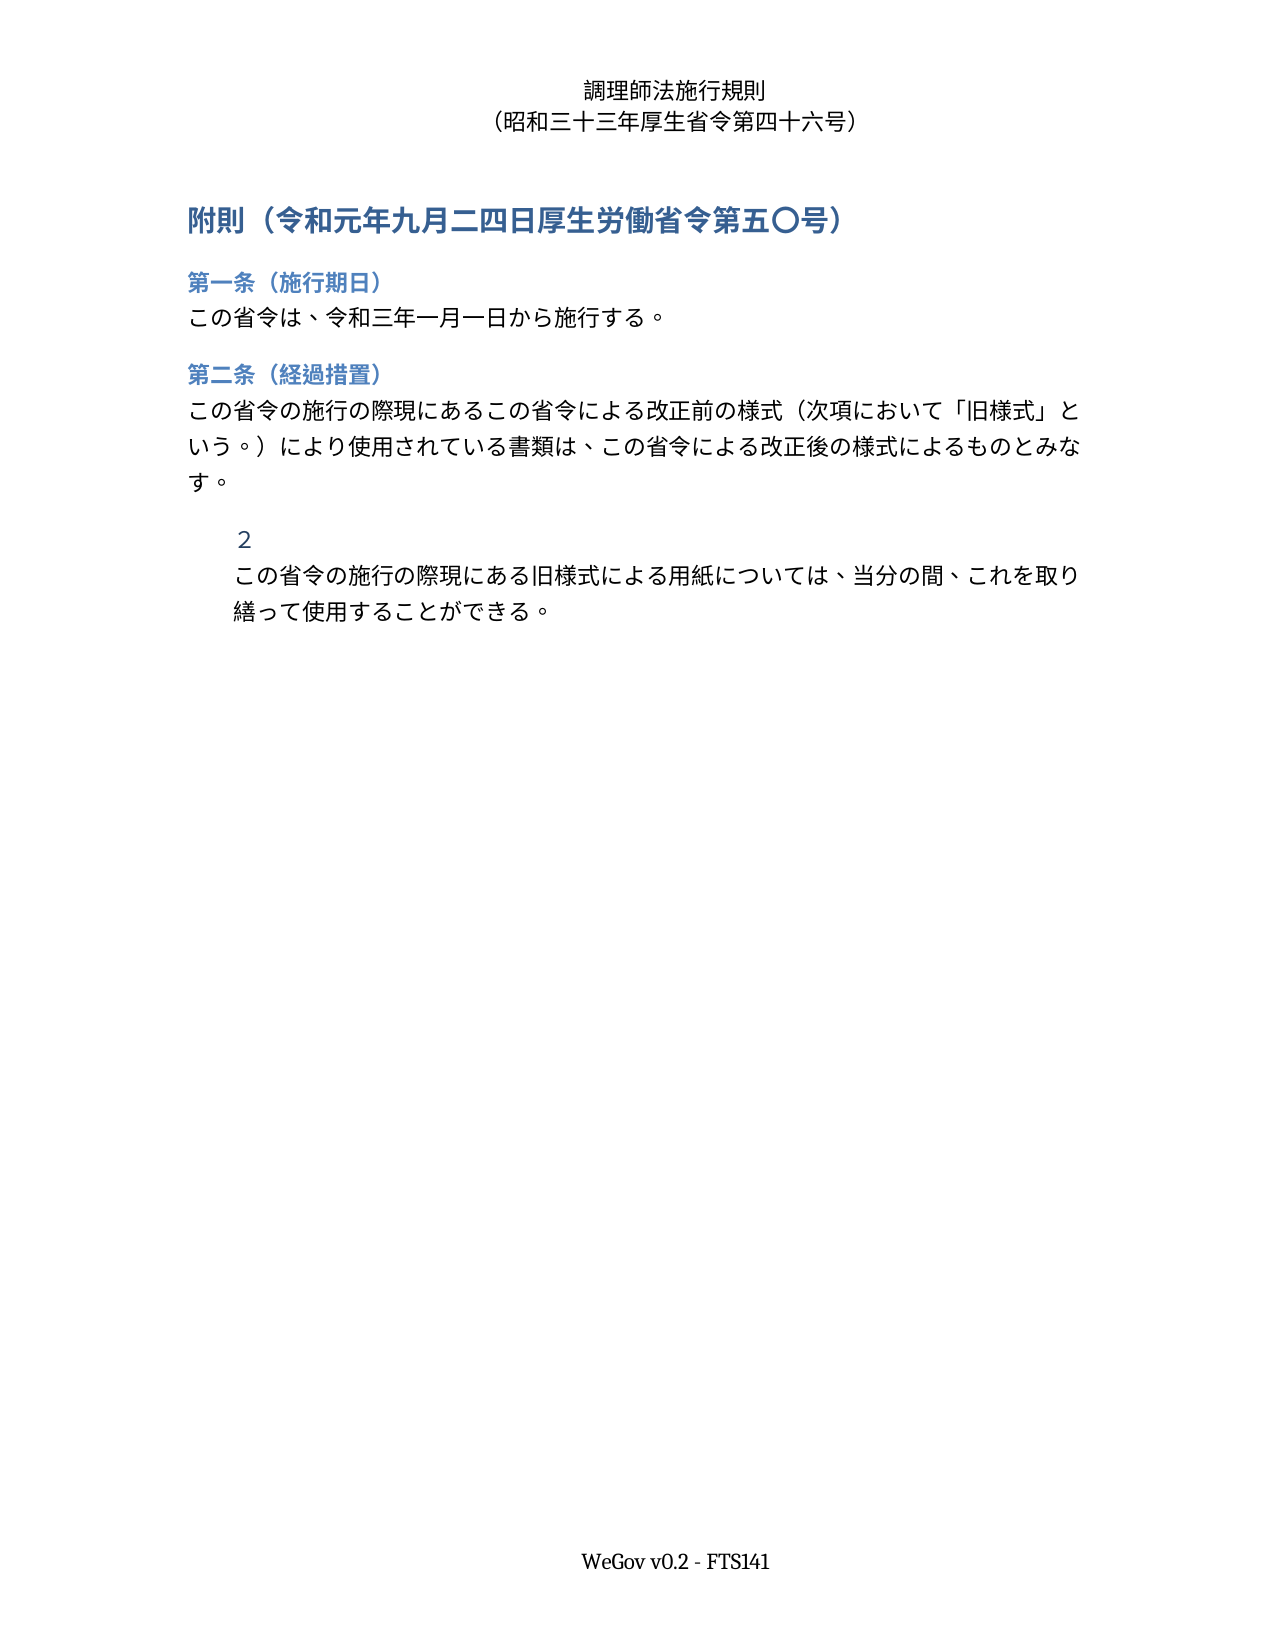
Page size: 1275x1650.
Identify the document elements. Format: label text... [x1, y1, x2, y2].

text この省令の施行の際現にある旧様式による用紙については、当分の間、これを取り繕って使用することができる。 [233, 560, 1087, 627]
subtitle 第二条（経過措置） [187, 359, 1087, 390]
subtitle ２ [233, 524, 1087, 555]
text この省令の施行の際現にあるこの省令による改正前の様式（次項において「旧様式」という。）により使用されている書類は、この省令による改正後の様式によるものとみなす。 [187, 395, 1087, 498]
subtitle 第一条（施行期日） [187, 266, 1087, 298]
text この省令は、令和三年一月一日から施行する。 [187, 302, 1087, 334]
subtitle 附則（令和元年九月二四日厚生労働省令第五〇号） [187, 200, 1087, 240]
